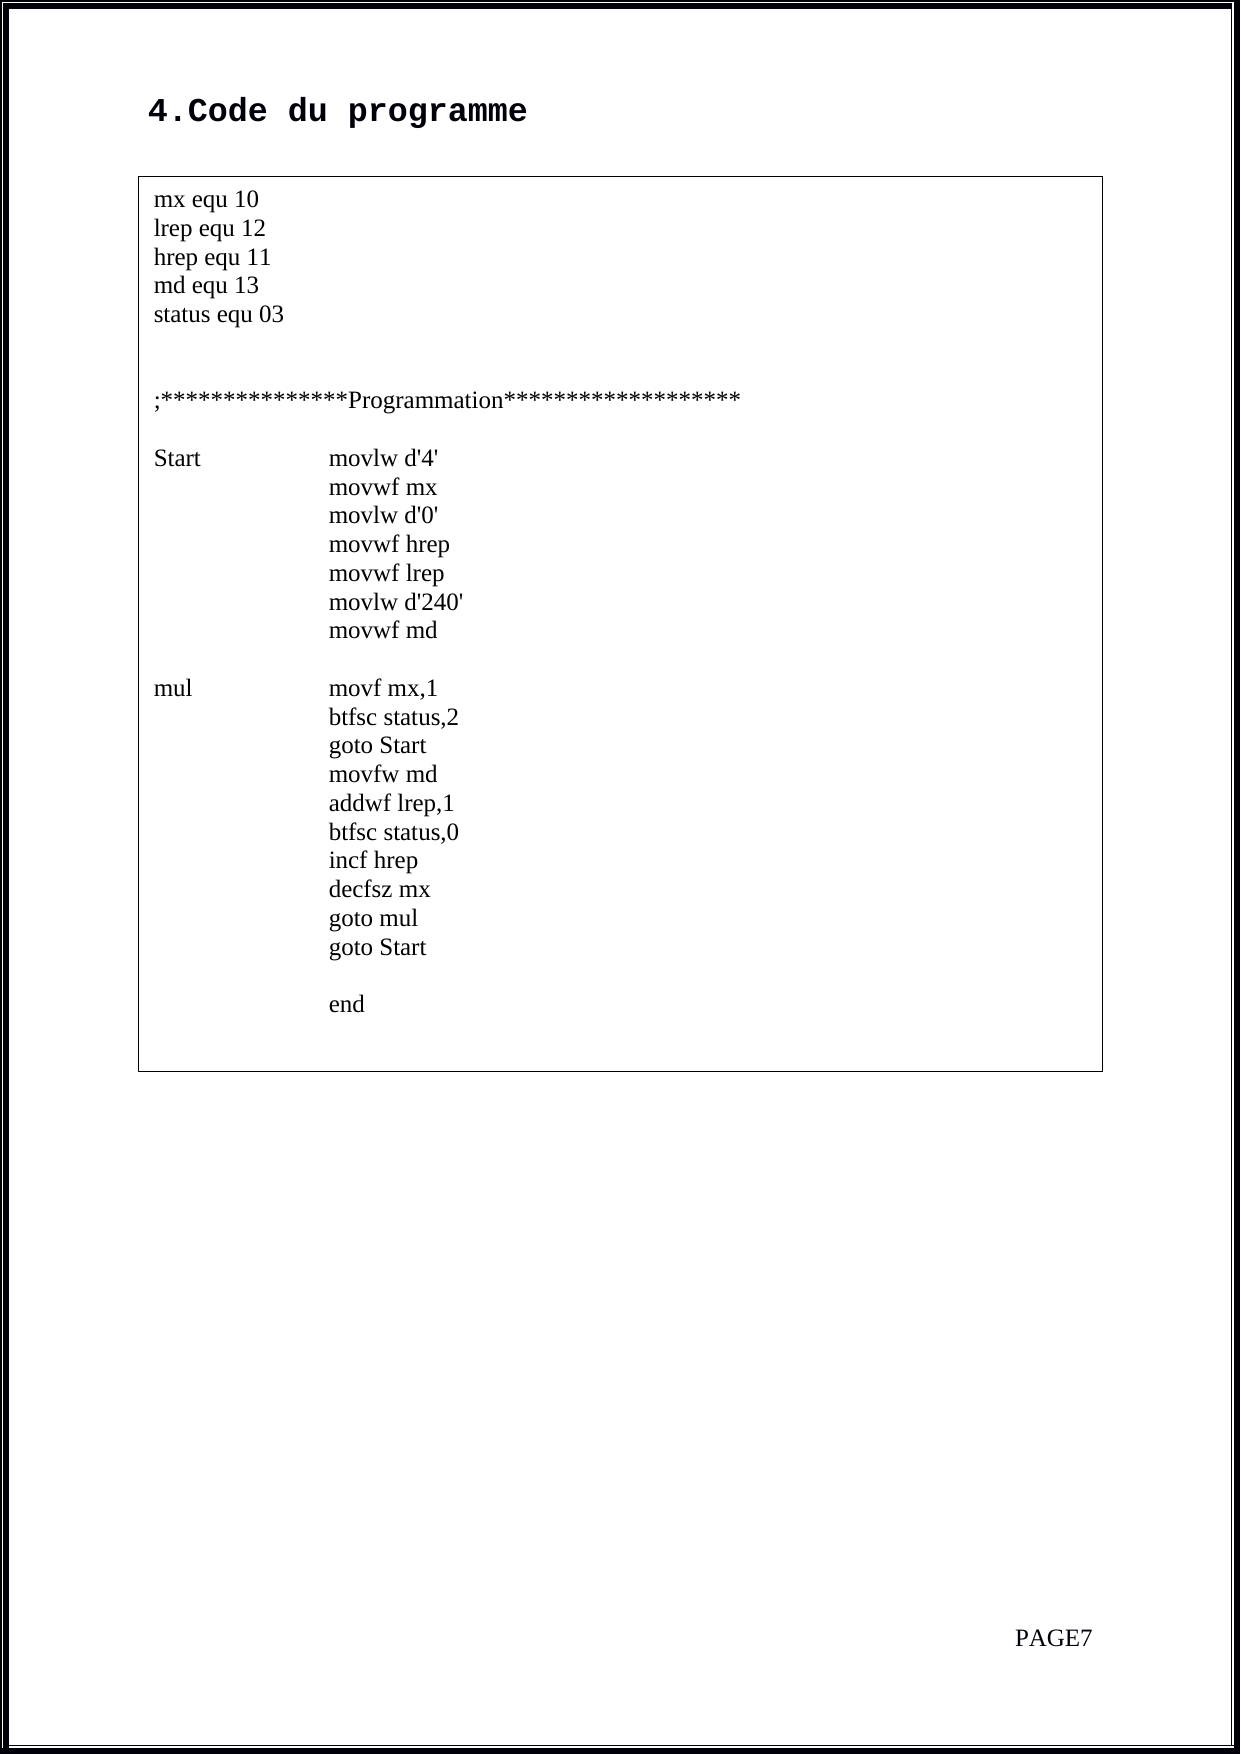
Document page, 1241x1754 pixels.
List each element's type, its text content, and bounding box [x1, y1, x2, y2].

text 4.Code du programme [148, 94, 1092, 131]
